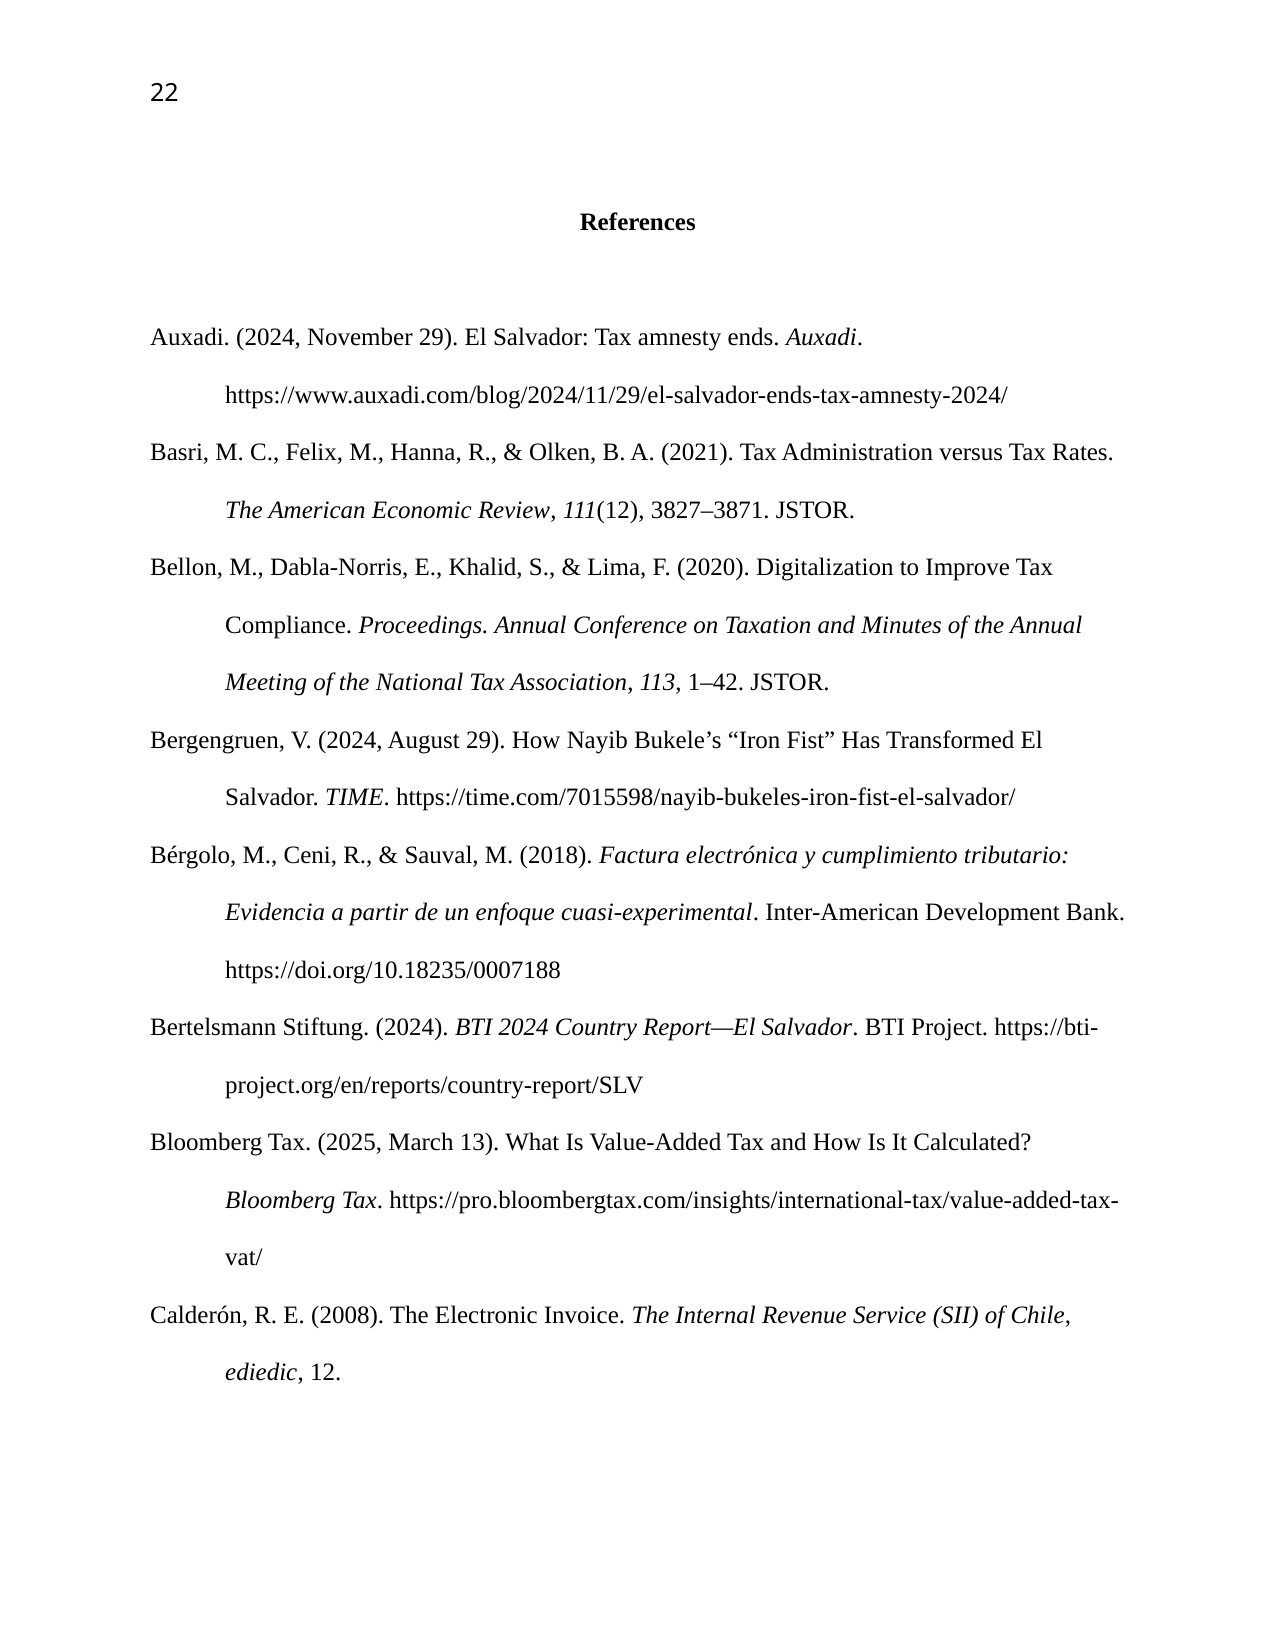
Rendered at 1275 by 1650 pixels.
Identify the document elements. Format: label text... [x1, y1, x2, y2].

text Bérgolo, M., Ceni, R., & Sauval, M. (2018). Factura electrónica y cumplimiento tributario: Evidencia a partir de un enfoque cuasi-experimental. Inter-American Development Bank. https://doi.org/10.18235/0007188 [150, 840, 1125, 984]
text Basri, M. C., Felix, M., Hanna, R., & Olken, B. A. (2021). Tax Administration versus Tax Rates. The American Economic Review, 111(12), 3827–3871. JSTOR. [150, 437, 1125, 524]
text Bergengruen, V. (2024, August 29). How Nayib Bukele’s “Iron Fist” Has Transformed El Salvador. TIME. https://time.com/7015598/nayib-bukeles-iron-fist-el-salvador/ [150, 725, 1125, 811]
text Calderón, R. E. (2008). The Electronic Invoice. The Internal Revenue Service (SII) of Chile, ediedic, 12. [150, 1300, 1125, 1386]
text Auxadi. (2024, November 29). El Salvador: Tax amnesty ends. Auxadi. https://www.auxadi.com/blog/2024/11/29/el-salvador-ends-tax-amnesty-2024/ [150, 322, 1125, 409]
text Bellon, M., Dabla-Norris, E., Khalid, S., & Lima, F. (2020). Digitalization to Improve Tax Compliance. Proceedings. Annual Conference on Taxation and Minutes of the Annual Meeting of the National Tax Association, 113, 1–42. JSTOR. [150, 552, 1125, 696]
text Bloomberg Tax. (2025, March 13). What Is Value-Added Tax and How Is It Calculated? Bloomberg Tax. https://pro.bloombergtax.com/insights/international-tax/value-added-tax-vat/ [150, 1127, 1125, 1271]
text References [150, 207, 1125, 236]
text Bertelsmann Stiftung. (2024). BTI 2024 Country Report—El Salvador. BTI Project. https://bti-project.org/en/reports/country-report/SLV [150, 1012, 1125, 1099]
